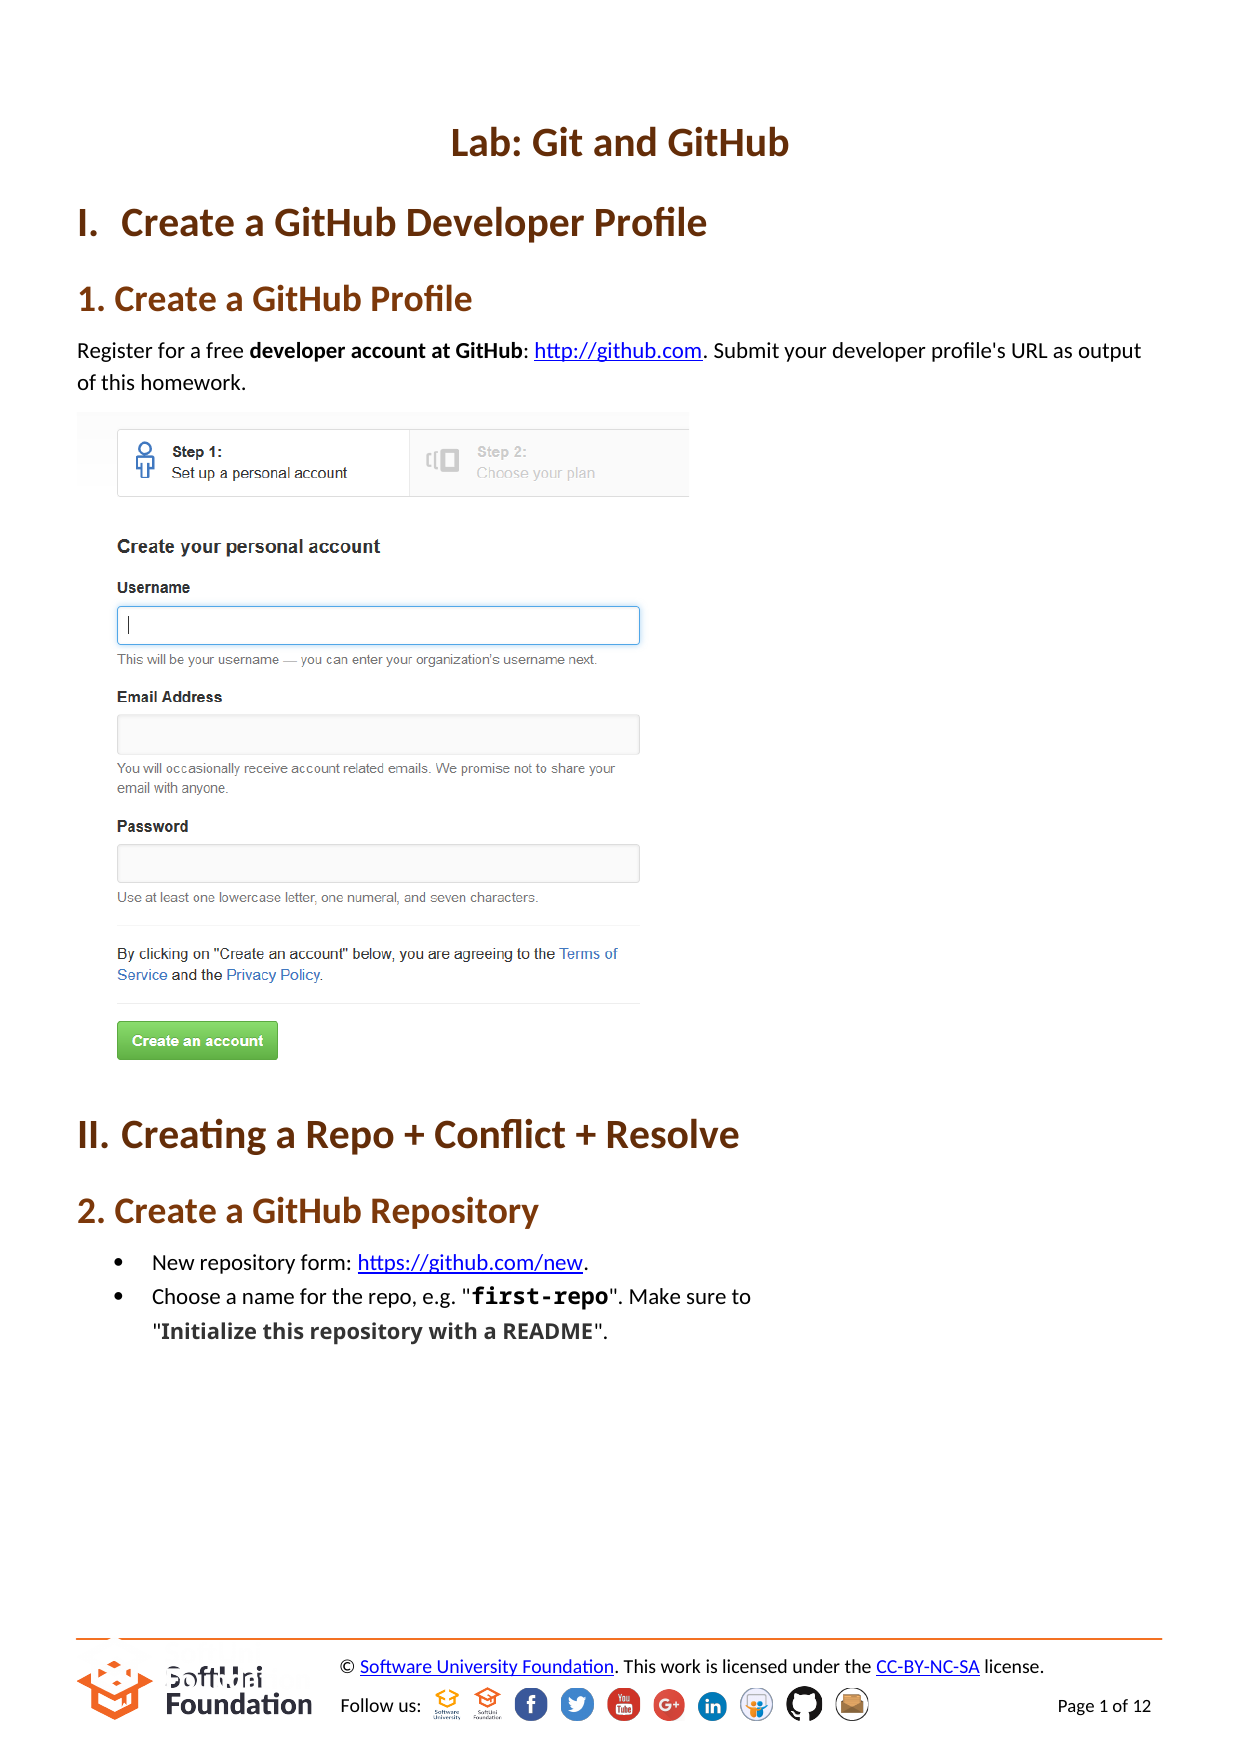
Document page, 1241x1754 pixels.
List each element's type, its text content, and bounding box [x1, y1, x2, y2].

picture [698, 1713, 706, 1721]
text Register for a free developer account at GitHub: http://github.com. Submit your developer profile's URL as output of this homework. [77, 336, 1163, 396]
picture [698, 1692, 706, 1700]
list New repository form: https://github.com/new. [114, 1248, 1163, 1276]
picture [719, 1692, 727, 1700]
subtitle Create a GitHub Developer Profile [77, 196, 1163, 246]
picture [740, 1688, 773, 1721]
subtitle Create a GitHub Repository [77, 1187, 1163, 1233]
picture [473, 1687, 502, 1721]
subtitle Lab: Git and GitHub [77, 116, 1163, 167]
picture [607, 1688, 640, 1721]
picture [786, 1686, 823, 1721]
picture [433, 1689, 461, 1721]
picture [561, 1688, 594, 1721]
picture [514, 1688, 548, 1721]
picture [653, 1689, 685, 1721]
picture [719, 1713, 727, 1721]
list Choose a name for the repo, e.g. "first-repo". Make sure to "Initialize this repository with a README". [114, 1280, 1163, 1346]
subtitle Creating a Repo + Conflict + Resolve [77, 1108, 1163, 1158]
picture [76, 412, 690, 1083]
picture [76, 1636, 312, 1720]
picture [835, 1688, 869, 1721]
subtitle Create a GitHub Profile [77, 275, 1163, 321]
